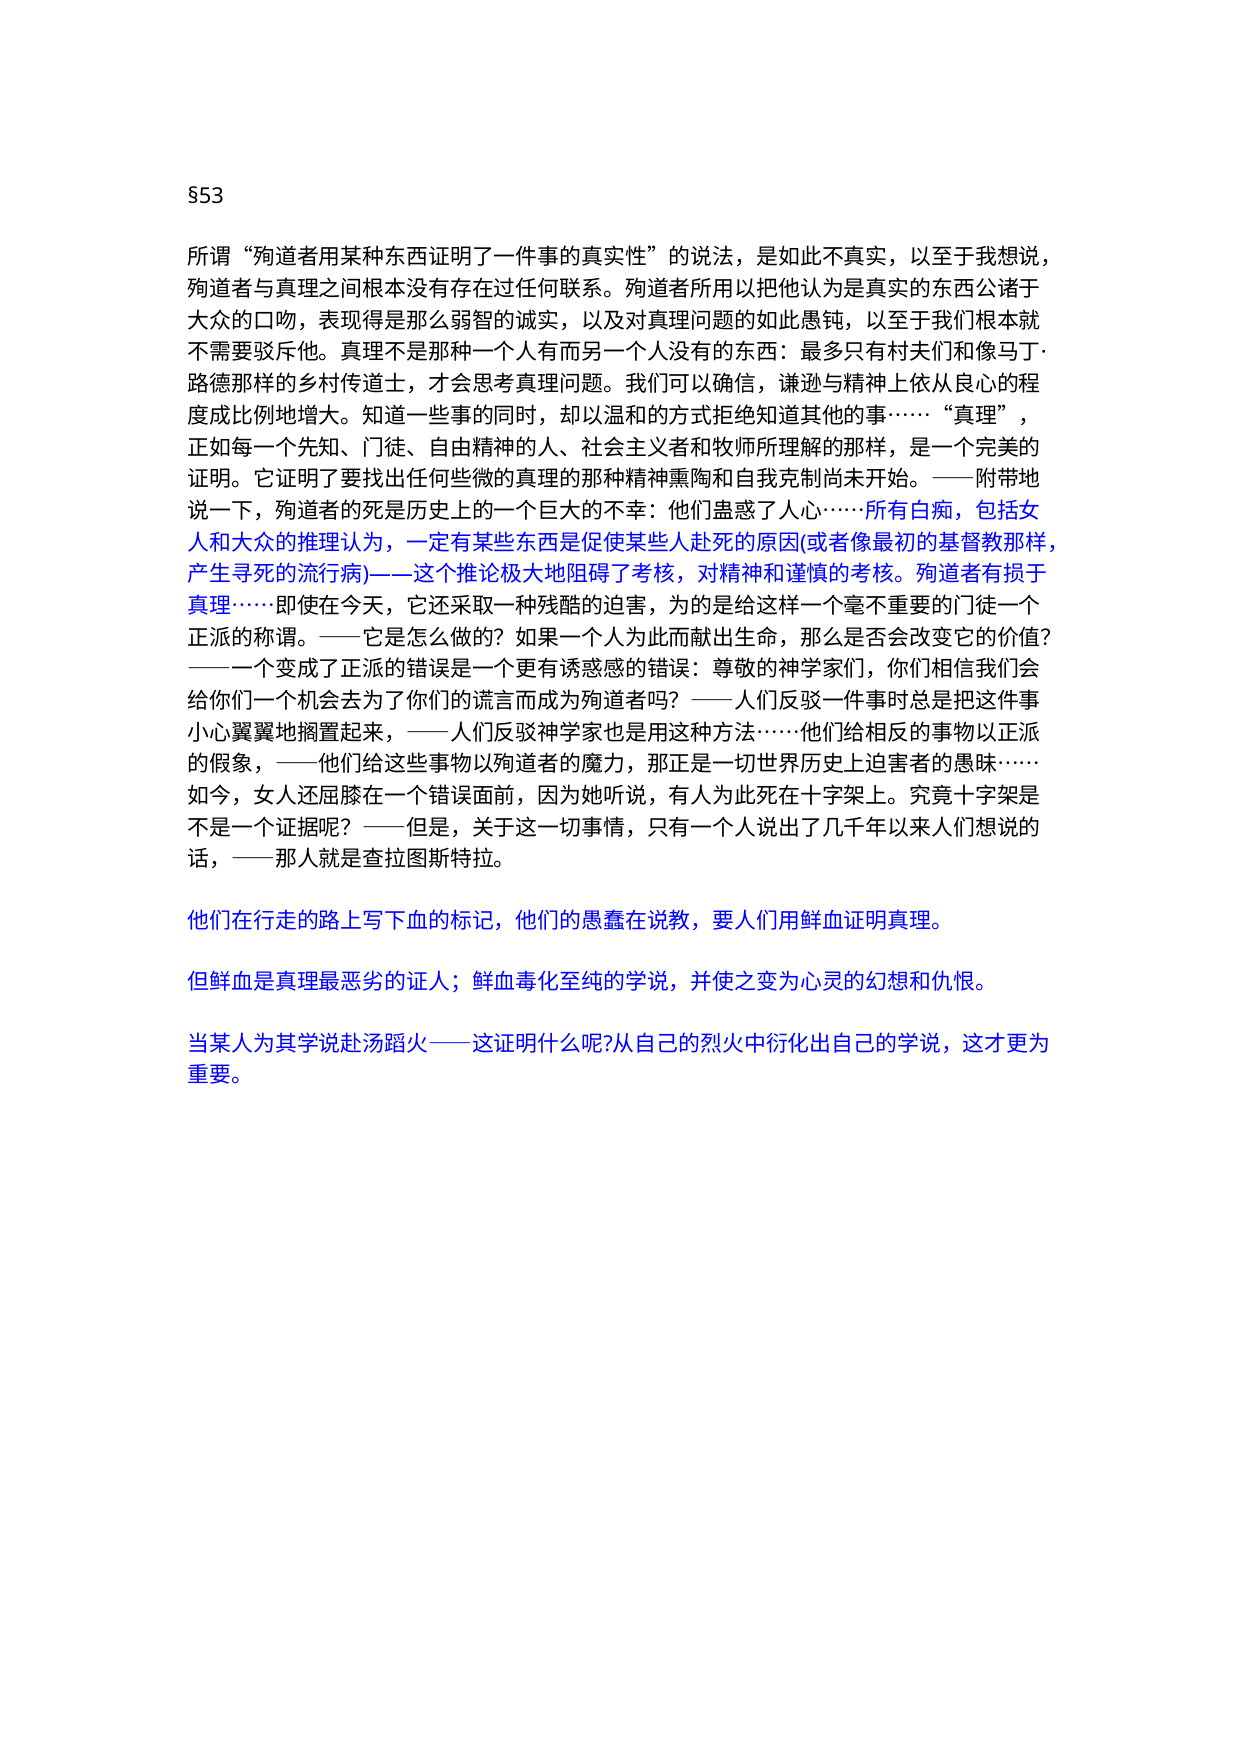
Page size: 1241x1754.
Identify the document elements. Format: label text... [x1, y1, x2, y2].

text 但鲜血是真理最恶劣的证人；鲜血毒化至纯的学说，并使之变为心灵的幻想和仇恨。 [187, 964, 1053, 996]
text 他们在行走的路上写下血的标记，他们的愚蠢在说教，要人们用鲜血证明真理。 [187, 903, 1053, 934]
text §53 [187, 180, 1053, 209]
text 当某人为其学说赴汤蹈火——这证明什么呢?从自己的烈火中衍化出自己的学说，这才更为重要。 [187, 1026, 1053, 1089]
text 所谓“殉道者用某种东西证明了一件事的真实性”的说法，是如此不真实，以至于我想说，殉道者与真理之间根本没有存在过任何联系。殉道者所用以把他认为是真实的东西公诸于大众的口吻，表现得是那么弱智的诚实，以及对真理问题的如此愚钝，以至于我们根本就不需要驳斥他。真理不是那种一个人有而另一个人没有的东西：最多只有村夫们和像马丁·路德那样的乡村传道士，才会思考真理问题。我们可以确信，谦逊与精神上依从良心的程度成比例地增大。知道一些事的同时，却以温和的方式拒绝知道其他的事……“真理”，正如每一个先知、门徒、自由精神的人、社会主义者和牧师所理解的那样，是一个完美的证明。它证明了要找出任何些微的真理的那种精神熏陶和自我克制尚未开始。——附带地说一下，殉道者的死是历史上的一个巨大的不幸：他们蛊惑了人心……所有白痴，包括女人和大众的推理认为，一定有某些东西是促使某些人赴死的原因(或者像最初的基督教那样，产生寻死的流行病)——这个推论极大地阻碍了考核，对精神和谨慎的考核。殉道者有损于真理……即使在今天，它还采取一种残酷的迫害，为的是给这样一个毫不重要的门徒一个正派的称谓。——它是怎么做的？如果一个人为此而献出生命，那么是否会改变它的价值？——一个变成了正派的错误是一个更有诱惑感的错误：尊敬的神学家们，你们相信我们会给你们一个机会去为了你们的谎言而成为殉道者吗？——人们反驳一件事时总是把这件事小心翼翼地搁置起来，——人们反驳神学家也是用这种方法……他们给相反的事物以正派的假象，——他们给这些事物以殉道者的魔力，那正是一切世界历史上迫害者的愚昧……如今，女人还屈膝在一个错误面前，因为她听说，有人为此死在十字架上。究竟十字架是不是一个证据呢？——但是，关于这一切事情，只有一个人说出了几千年以来人们想说的话，——那人就是查拉图斯特拉。 [187, 239, 1053, 873]
